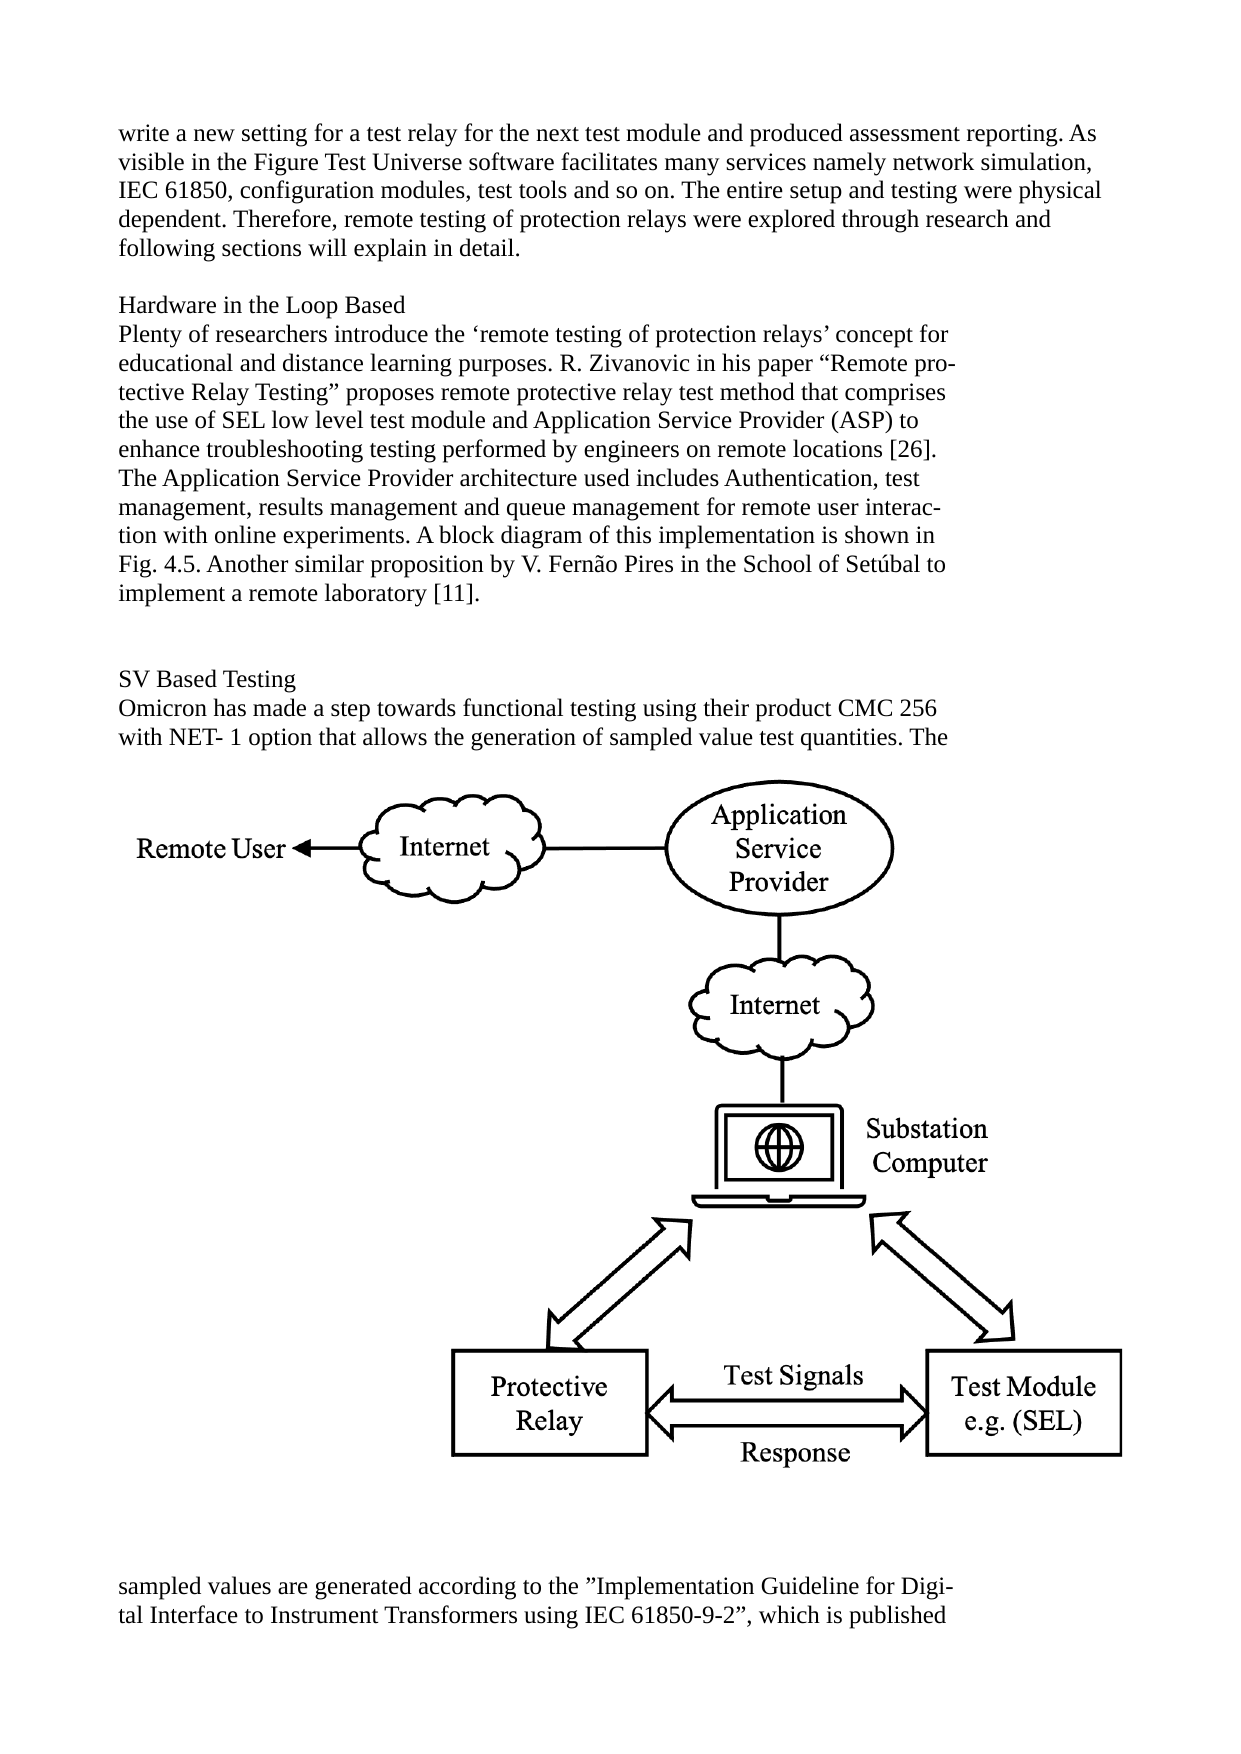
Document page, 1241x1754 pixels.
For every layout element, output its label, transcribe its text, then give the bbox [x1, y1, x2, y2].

text enhance troubleshooting testing performed by engineers on remote locations [26]. [118, 434, 1122, 463]
text Hardware in the Loop Based [118, 291, 1122, 319]
picture [118, 779, 1123, 1486]
text tal Interface to Instrument Transformers using IEC 61850-9-2”, which is published [118, 1600, 1122, 1629]
text The Application Service Provider architecture used includes Authentication, test [118, 463, 1122, 492]
text with NET- 1 option that allows the generation of sampled value test quantities. The [118, 722, 1122, 751]
text implement a remote laboratory [11]. [118, 578, 1122, 607]
text sampled values are generated according to the ”Implementation Guideline for Digi- [118, 1571, 1122, 1600]
text tion with online experiments. A block diagram of this implementation is shown in [118, 521, 1122, 549]
text Omicron has made a step towards functional testing using their product CMC 256 [118, 693, 1122, 722]
text tective Relay Testing” proposes remote protective relay test method that comprises [118, 377, 1122, 406]
text Fig. 4.5. Another similar proposition by V. Fernão Pires in the School of Setúbal to [118, 549, 1122, 578]
text management, results management and queue management for remote user interac- [118, 492, 1122, 521]
text educational and distance learning purposes. R. Zivanovic in his paper “Remote pro- [118, 348, 1122, 377]
text SV Based Testing [118, 664, 1122, 693]
text the use of SEL low level test module and Application Service Provider (ASP) to [118, 406, 1122, 434]
text Plenty of researchers introduce the ‘remote testing of protection relays’ concept for [118, 319, 1122, 348]
